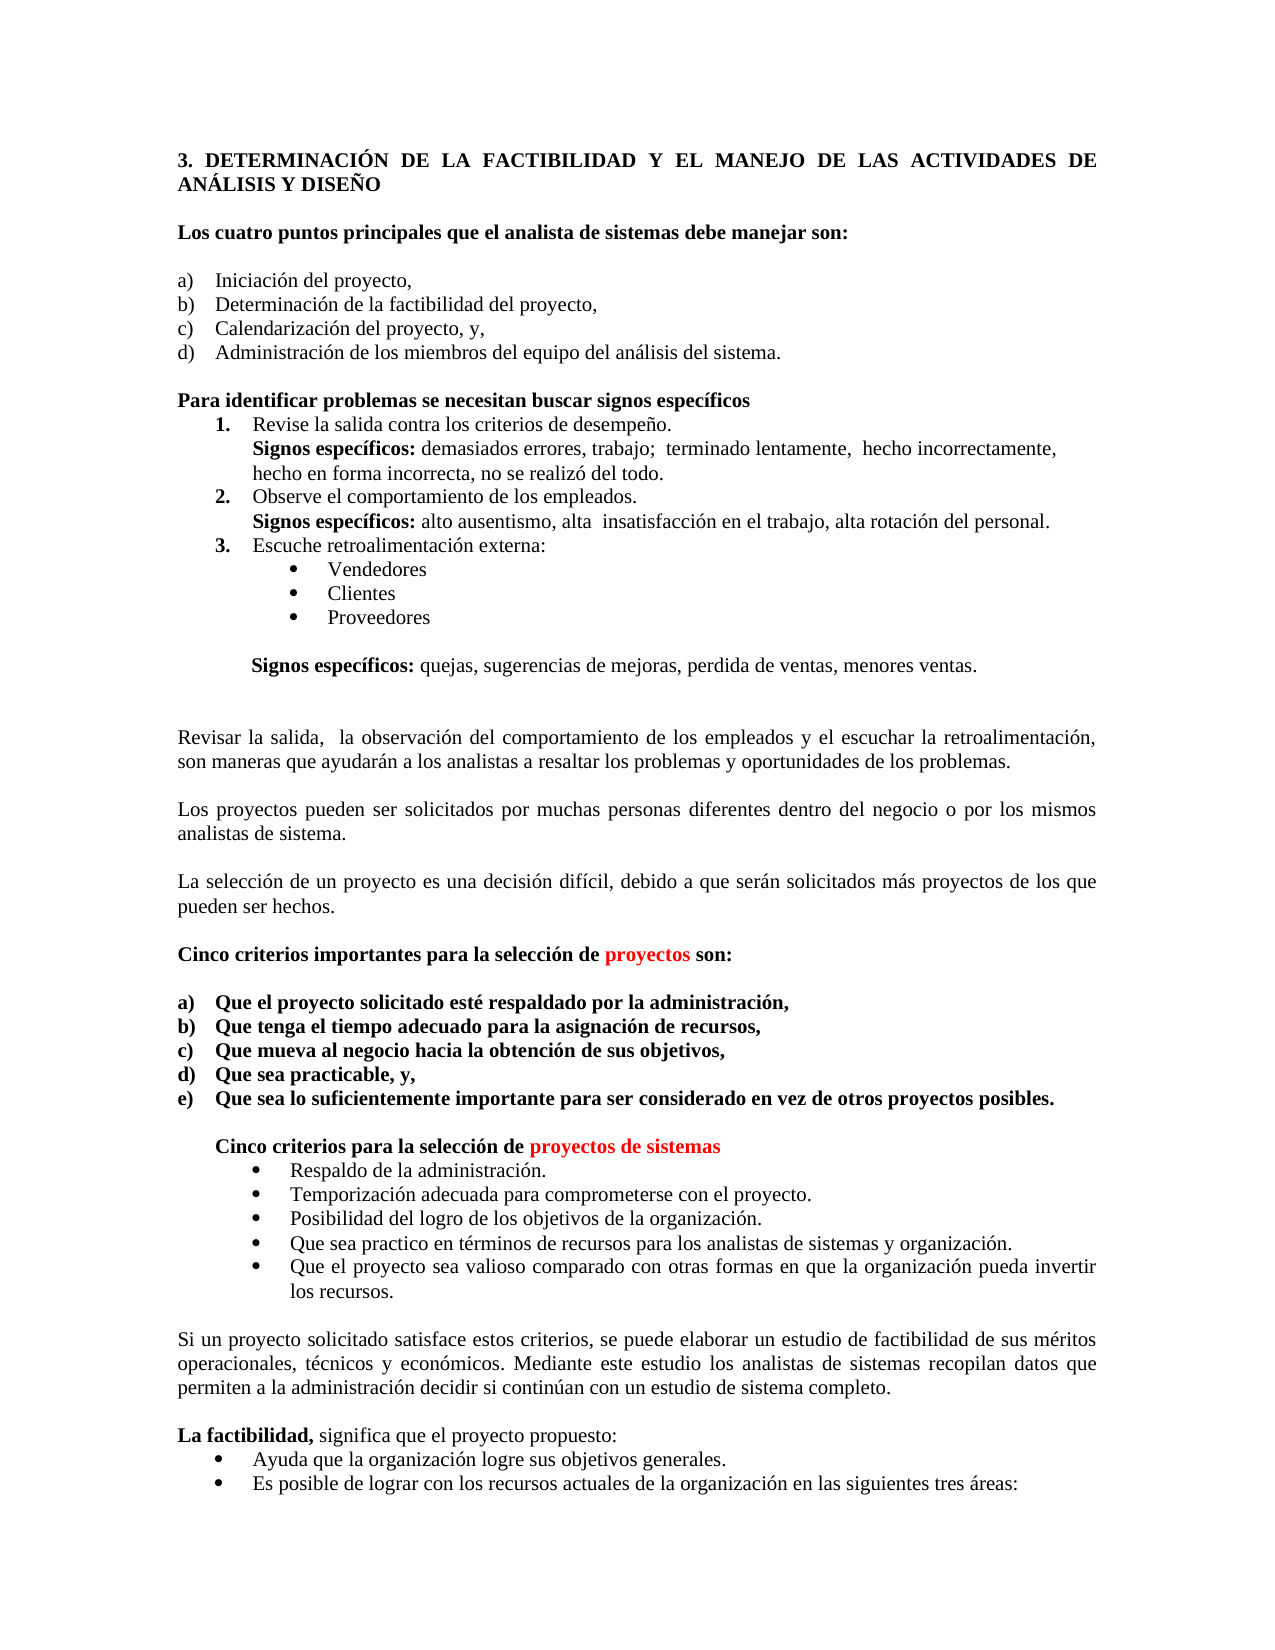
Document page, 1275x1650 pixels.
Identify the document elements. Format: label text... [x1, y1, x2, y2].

list Calendarización del proyecto, y, [177, 316, 1098, 340]
text Signos específicos: quejas, sugerencias de mejoras, perdida de ventas, menores ventas. [177, 653, 1098, 677]
text Si un proyecto solicitado satisface estos criterios, se puede elaborar un estudio de factibilidad de sus méritos operacionales, técnicos y económicos. Mediante este estudio los analistas de sistemas recopilan datos que permiten a la administración decidir si continúan con un estudio de sistema completo. [177, 1327, 1098, 1399]
list Ayuda que la organización logre sus objetivos generales. [215, 1447, 1098, 1471]
text Los proyectos pueden ser solicitados por muchas personas diferentes dentro del negocio o por los mismos analistas de sistema. [177, 797, 1098, 845]
text Signos específicos: demasiados errores, trabajo; terminado lentamente, hecho incorrectamente, hecho en forma incorrecta, no se realizó del todo. [252, 436, 1098, 484]
text Revisar la salida, la observación del comportamiento de los empleados y el escuchar la retroalimentación, son maneras que ayudarán a los analistas a resaltar los problemas y oportunidades de los problemas. [177, 725, 1098, 773]
list Clientes [290, 581, 1098, 605]
text Los cuatro puntos principales que el analista de sistemas debe manejar son: [177, 220, 1098, 244]
list Que tenga el tiempo adecuado para la asignación de recursos, [177, 1014, 1098, 1038]
list Que mueva al negocio hacia la obtención de sus objetivos, [177, 1038, 1098, 1062]
list Es posible de lograr con los recursos actuales de la organización en las siguientes tres áreas: [215, 1471, 1098, 1495]
list Escuche retroalimentación externa: [215, 533, 1098, 557]
text Signos específicos: alto ausentismo, alta insatisfacción en el trabajo, alta rotación del personal. [252, 508, 1098, 533]
list Que sea practico en términos de recursos para los analistas de sistemas y organización. [252, 1230, 1098, 1254]
list Iniciación del proyecto, [177, 268, 1098, 292]
text Cinco criterios para la selección de proyectos de sistemas [215, 1134, 1098, 1158]
list Administración de los miembros del equipo del análisis del sistema. [177, 340, 1098, 364]
list Observe el comportamiento de los empleados. [215, 484, 1098, 508]
list Temporización adecuada para comprometerse con el proyecto. [252, 1182, 1098, 1206]
list Proveedores [290, 605, 1098, 629]
list Que el proyecto solicitado esté respaldado por la administración, [177, 990, 1098, 1014]
text Para identificar problemas se necesitan buscar signos específicos [177, 388, 1098, 412]
text La factibilidad, significa que el proyecto propuesto: [177, 1423, 1098, 1447]
list Que el proyecto sea valioso comparado con otras formas en que la organización pueda invertir los recursos. [252, 1254, 1098, 1303]
list Que sea lo suficientemente importante para ser considerado en vez de otros proyectos posibles. [177, 1086, 1098, 1110]
list Posibilidad del logro de los objetivos de la organización. [252, 1206, 1098, 1230]
list Determinación de la factibilidad del proyecto, [177, 292, 1098, 316]
text Cinco criterios importantes para la selección de proyectos son: [177, 942, 1098, 966]
list Respaldo de la administración. [252, 1158, 1098, 1182]
list Revise la salida contra los criterios de desempeño. [215, 412, 1098, 436]
text 3. DETERMINACIÓN DE EL MANEJO DE LAS ACTIVIDADES DE ANÁLISIS Y DISEÑO [177, 148, 1098, 196]
list Que sea practicable, y, [177, 1062, 1098, 1086]
list Vendedores [290, 557, 1098, 581]
text La selección de un proyecto es una decisión difícil, debido a que serán solicitados más proyectos de los que pueden ser hechos. [177, 869, 1098, 918]
